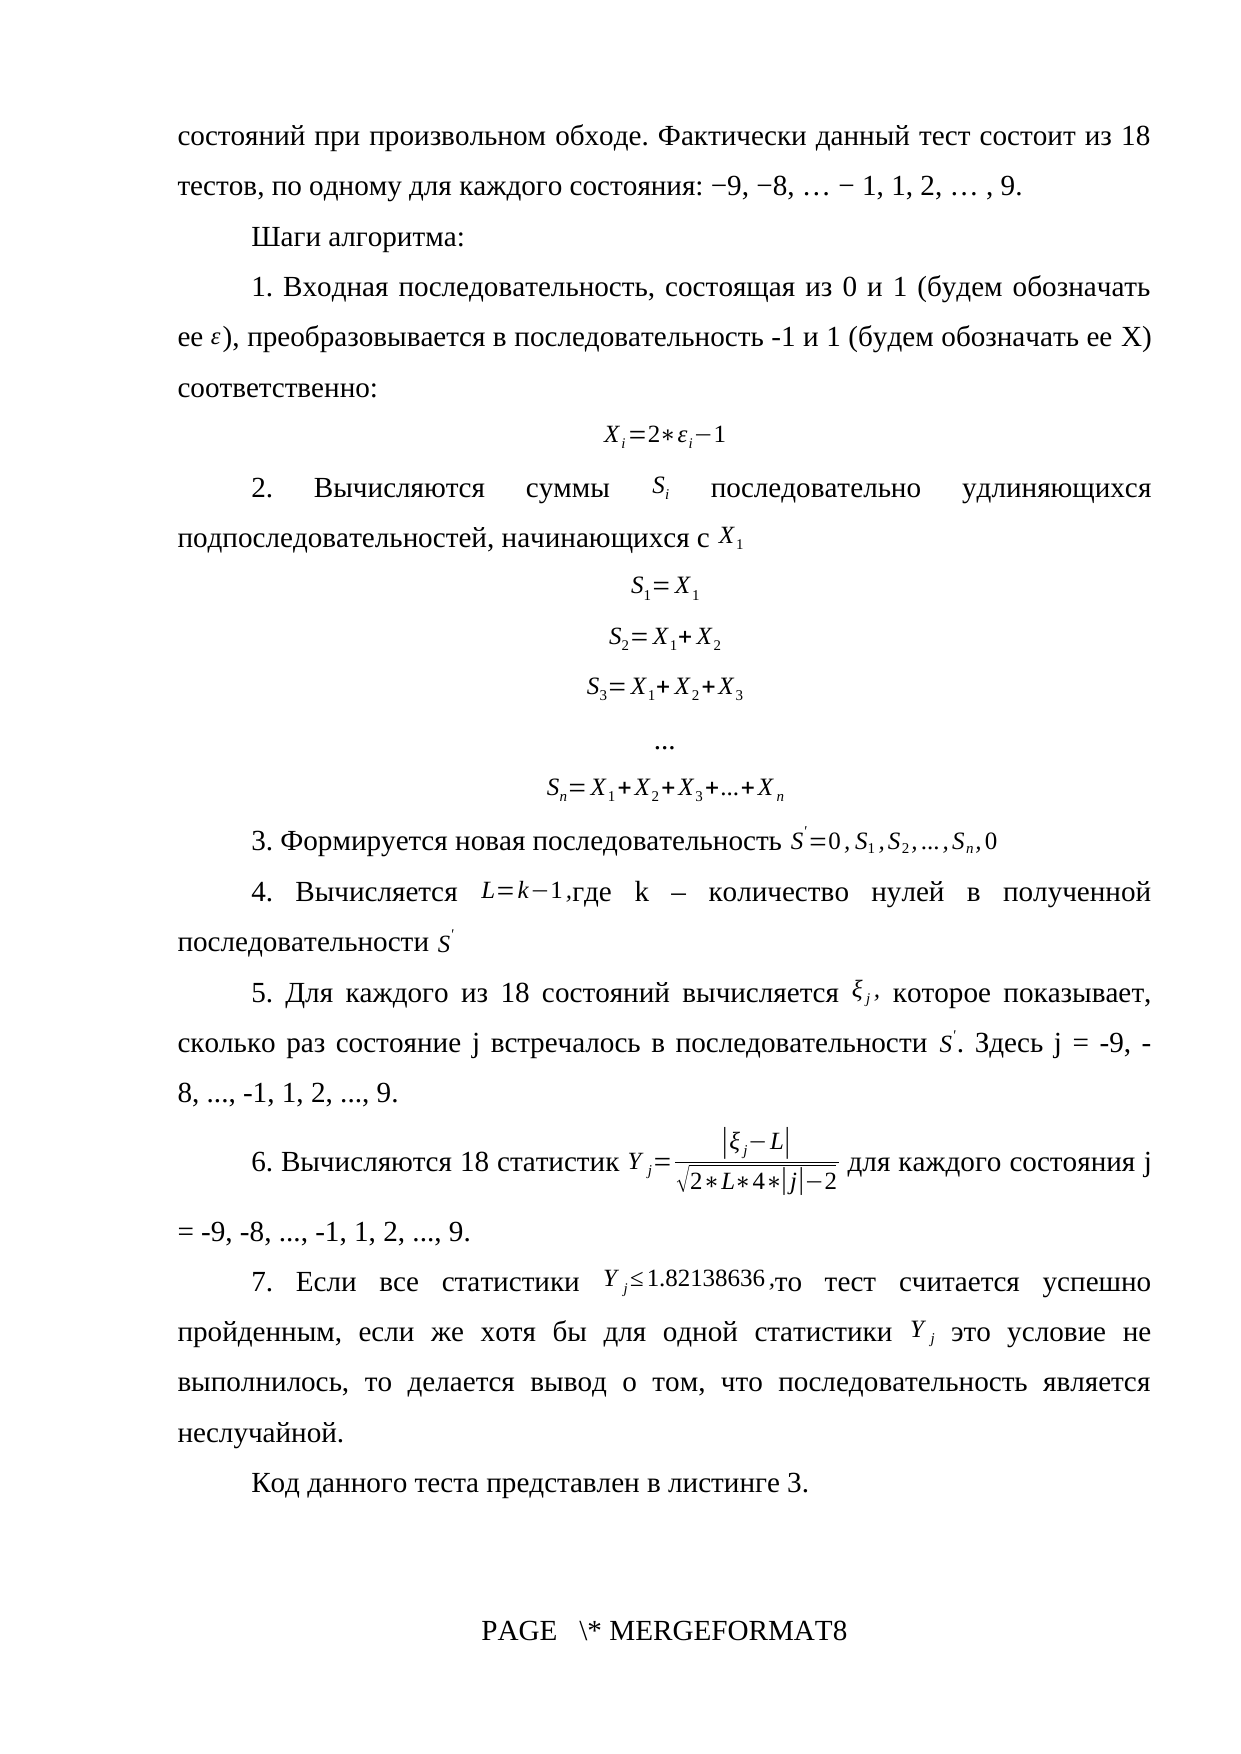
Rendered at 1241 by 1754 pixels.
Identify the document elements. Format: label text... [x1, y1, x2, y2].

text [177, 118, 1152, 202]
text Код данного теста представлен в листинге 3. [177, 1465, 1152, 1499]
text Шаги алгоритма: [177, 219, 1152, 252]
text 7. Если все статистики то тест считается успешно пройденным, если же хотя бы для одной статистики это условие не выполнилось, то делается вывод о том, что последовательность является неслучайной. [177, 1264, 1152, 1448]
text 6. Вычисляются 18 статистик для каждого состояния j = -9, -8, ..., -1, 1, 2, ..., 9. [177, 1126, 1152, 1247]
text 4. Вычисляется где k – количество нулей в полученной последовательности [177, 874, 1152, 958]
text 3. Формируется новая последовательность [177, 822, 1152, 857]
text 5. Для каждого из 18 состояний вычисляется которое показывает, сколько раз состояние j встречалось в последовательности . Здесь j = -9, -8, ..., -1, 1, 2, ..., 9. [177, 975, 1152, 1109]
text 2. Вычисляются суммы последовательно удлиняющихся подпоследовательностей, начинающихся с [177, 470, 1152, 554]
text 1. Входная последовательность, состоящая из 0 и 1 (будем обозначать ее ), преобразовывается в последовательность -1 и 1 (будем обозначать ее X) соответственно: [177, 269, 1152, 403]
text ... [177, 722, 1152, 755]
